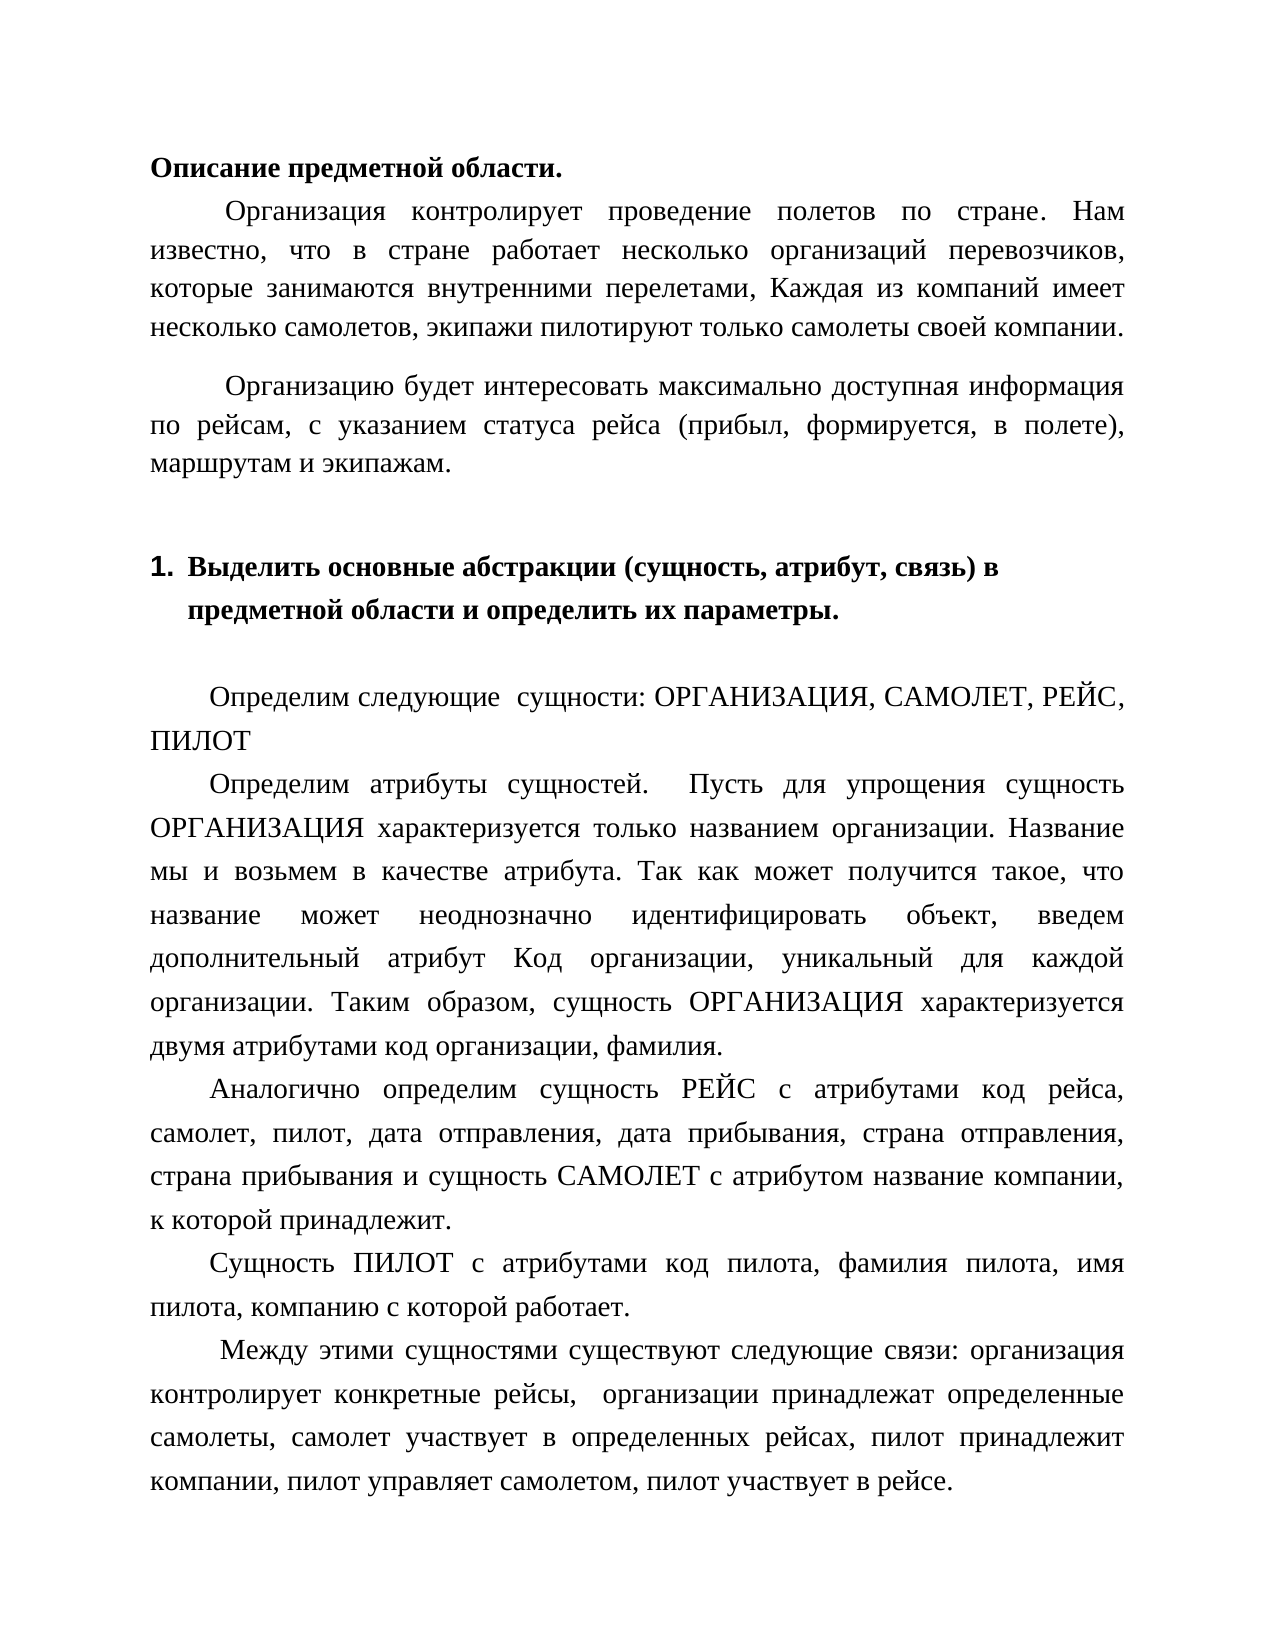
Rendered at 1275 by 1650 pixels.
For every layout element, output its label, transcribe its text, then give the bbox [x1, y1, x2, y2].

text Сущность ПИЛОТ с атрибутами код пилота, фамилия пилота, имя пилота, компанию с которой работает. [150, 1245, 1125, 1322]
text Аналогично определим сущность РЕЙС с атрибутами код рейса, самолет, пилот, дата отправления, дата прибывания, страна отправления, страна прибывания и сущность САМОЛЕТ с атрибутом название компании, к которой принадлежит. [150, 1071, 1125, 1235]
text Описание предметной области. [150, 150, 1125, 183]
text Определим следующие сущности: ОРГАНИЗАЦИЯ, САМОЛЕТ, РЕЙС, ПИЛОТ [150, 679, 1125, 756]
list Выделить основные абстракции (сущность, атрибут, связь) в предметной области и определить их параметры. [150, 548, 1125, 626]
text Между этими сущностями существуют следующие связи: организация контролирует конкретные рейсы, организации принадлежат определенные самолеты, самолет участвует в определенных рейсах, пилот принадлежит компании, пилот управляет самолетом, пилот участвует в рейсе. [150, 1332, 1125, 1497]
text Организацию будет интересовать максимально доступная информация по рейсам, с указанием статуса рейса (прибыл, формируется, в полете), маршрутам и экипажам. [150, 368, 1125, 479]
text Определим атрибуты сущностей. Пусть для упрощения сущность ОРГАНИЗАЦИЯ характеризуется только названием организации. Название мы и возьмем в качестве атрибута. Так как может получится такое, что название может неоднозначно идентифицировать объект, введем дополнительный атрибут Код организации, уникальный для каждой организации. Таким образом, сущность ОРГАНИЗАЦИЯ характеризуется двумя атрибутами код организации, фамилия. [150, 766, 1125, 1061]
text Организация контролирует проведение полетов по стране. Нам известно, что в стране работает несколько организаций перевозчиков, которые занимаются внутренними перелетами, Каждая из компаний имеет несколько самолетов, экипажи пилотируют только самолеты своей компании. [150, 193, 1125, 343]
